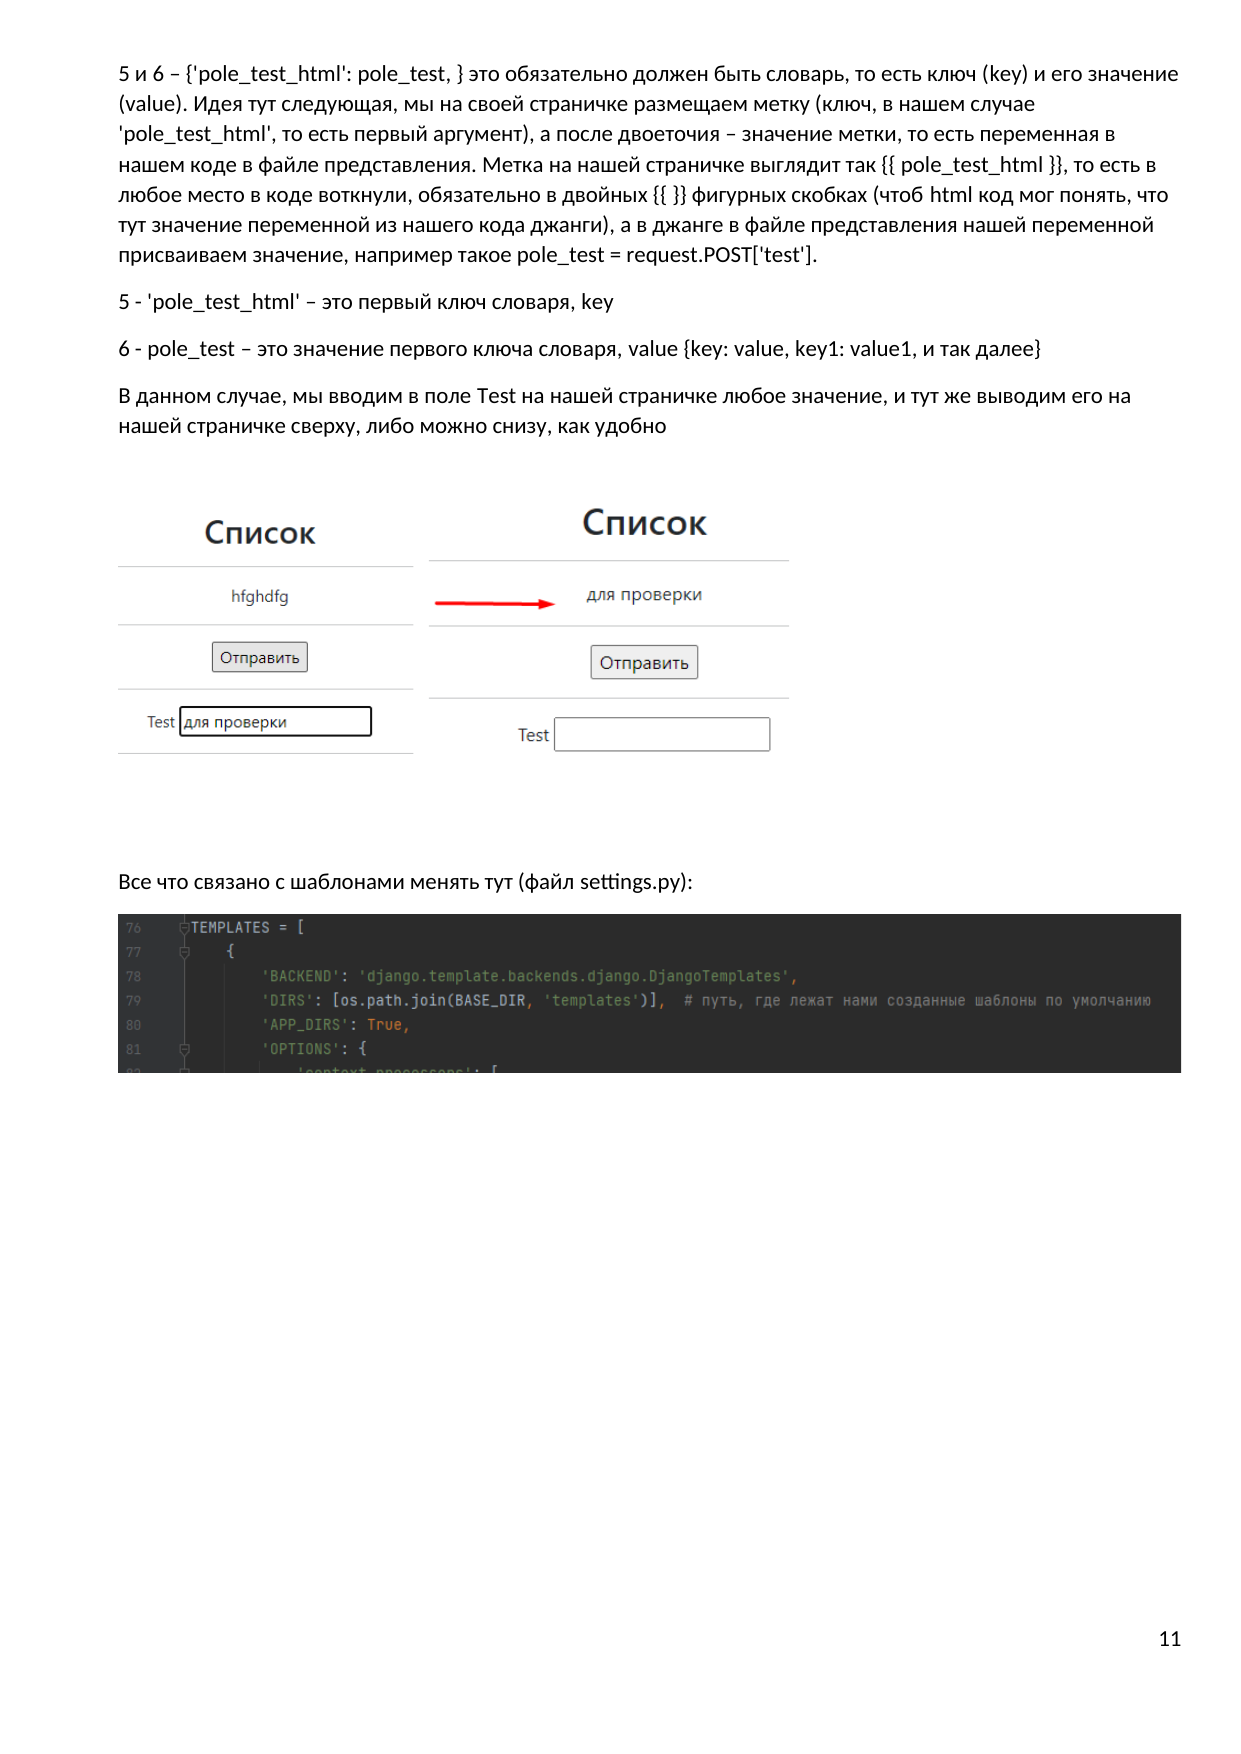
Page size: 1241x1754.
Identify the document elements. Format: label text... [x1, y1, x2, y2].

picture [118, 511, 414, 755]
picture [118, 914, 1182, 1073]
text Все что связано с шаблонами менять тут (файл settings.py): [118, 867, 1181, 895]
picture [428, 505, 790, 755]
text В данном случае, мы вводим в поле Test на нашей страничке любое значение, и тут же выводим его на нашей страничке сверху, либо можно снизу, как удобно [118, 381, 1181, 439]
text 6 - pole_test – это значение первого ключа словаря, value {key: value, key1: value1, и так далее} [118, 334, 1181, 362]
text 5 - 'pole_test_html' – это первый ключ словаря, key [118, 287, 1181, 315]
